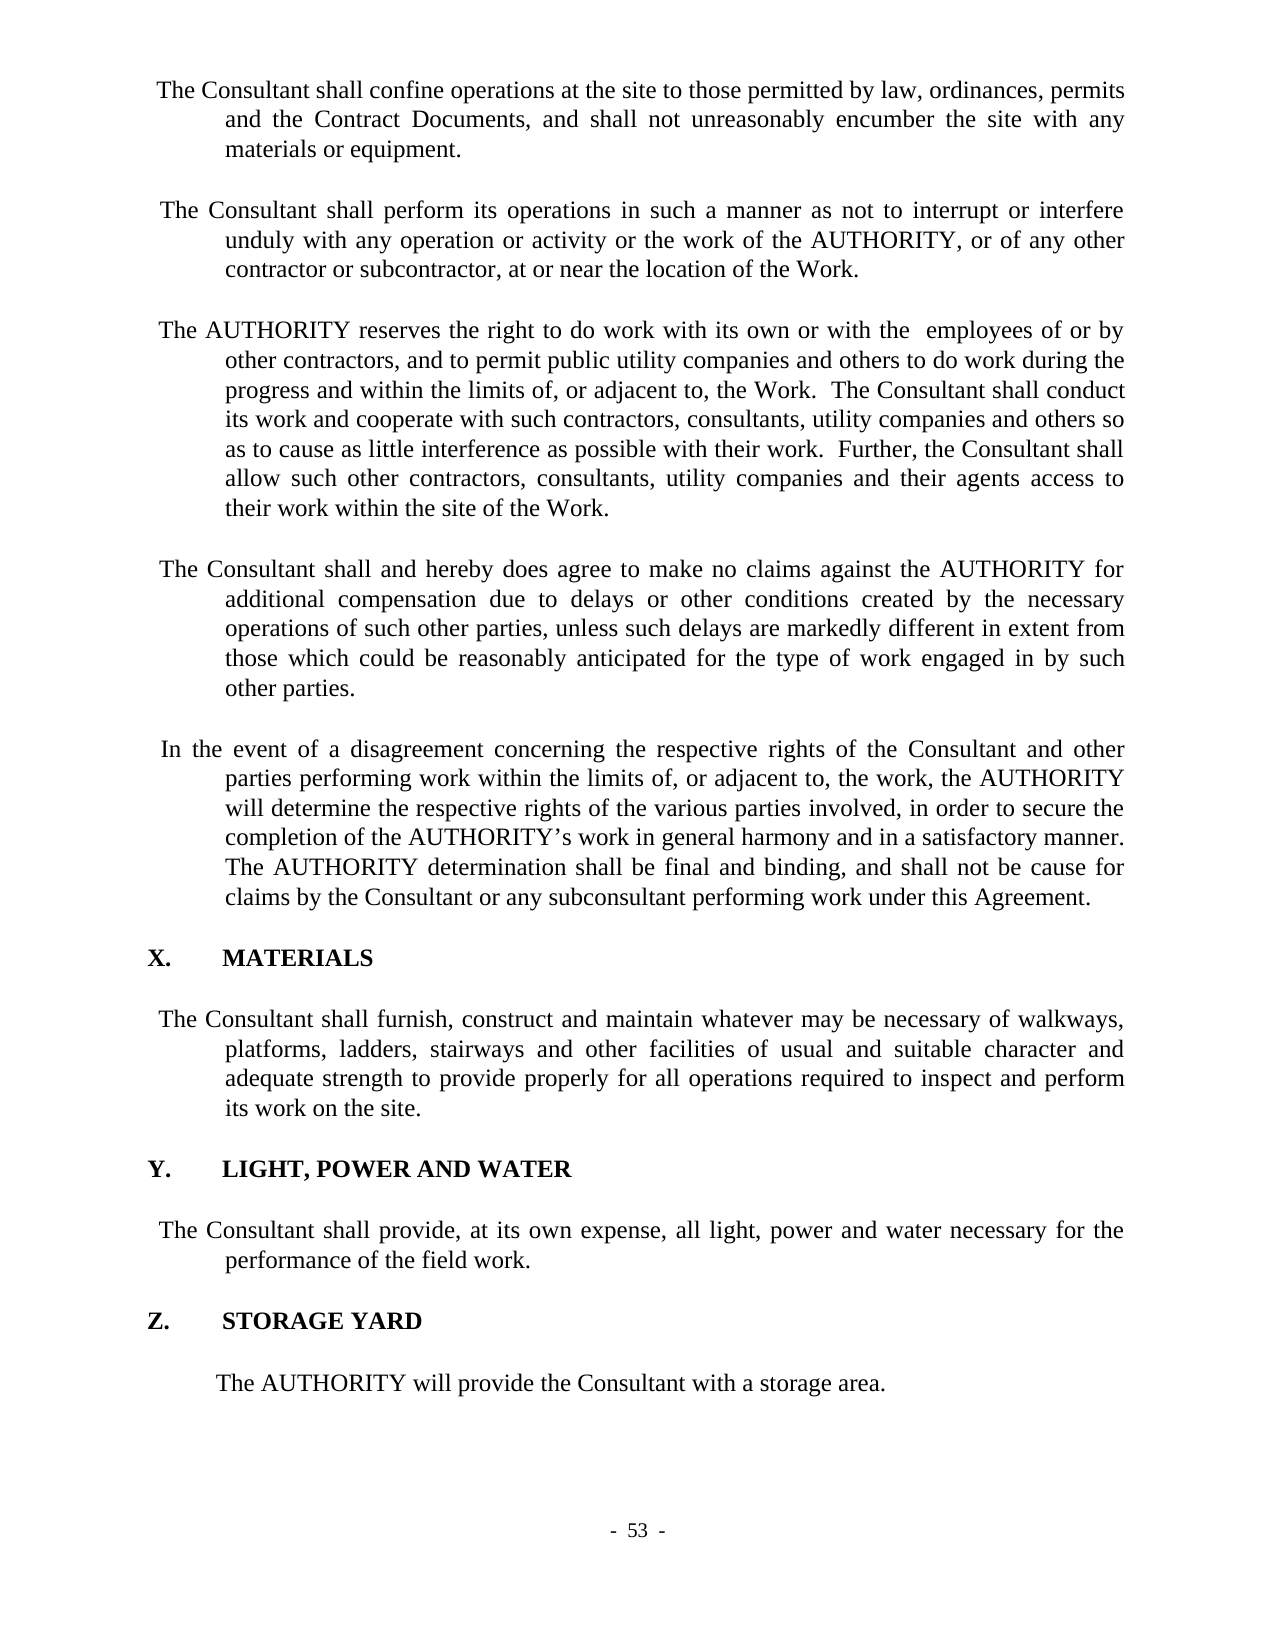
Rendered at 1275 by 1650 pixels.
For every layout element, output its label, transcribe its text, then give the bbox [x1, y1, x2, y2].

text The Consultant shall confine operations at the site to those permitted by law, ordinances, permits and the Contract Documents, and shall not unreasonably encumber the site with any materials or equipment. [150, 75, 1126, 163]
text In the event of a disagreement concerning the respective rights of the Consultant and other parties performing work within the limits of, or adjacent to, the work, the AUTHORITY will determine the respective rights of the various parties involved, in order to secure the completion of the AUTHORITY’s work in general harmony and in a satisfactory manner. The AUTHORITY determination shall be final and binding, and shall not be cause for claims by the Consultant or any subconsultant performing work under this Agreement. [150, 734, 1126, 910]
text The Consultant shall provide, at its own expense, all light, power and water necessary for the performance of the field work. [150, 1216, 1126, 1274]
subtitle Y. LIGHT, POWER AND WATER [75, 1154, 1131, 1183]
text The AUTHORITY will provide the Consultant with a storage area. [75, 1368, 1131, 1397]
subtitle X. MATERIALS [75, 943, 1131, 972]
text The AUTHORITY reserves the right to do work with its own or with the employees of or by other contractors, and to permit public utility companies and others to do work during the progress and within the limits of, or adjacent to, the Work. The Consultant shall conduct its work and cooperate with such contractors, consultants, utility companies and others so as to cause as little interference as possible with their work. Further, the Consultant shall allow such other contractors, consultants, utility companies and their agents access to their work within the site of the Work. [150, 316, 1126, 522]
text The Consultant shall and hereby does agree to make no claims against the AUTHORITY for additional compensation due to delays or other conditions created by the necessary operations of such other parties, unless such delays are markedly different in extent from those which could be reasonably anticipated for the type of work engaged in by such other parties. [150, 554, 1126, 701]
subtitle Z. STORAGE YARD [75, 1306, 1131, 1335]
text The Consultant shall furnish, construct and maintain whatever may be necessary of walkways, platforms, ladders, stairways and other facilities of usual and suitable character and adequate strength to provide properly for all operations required to inspect and perform its work on the site. [150, 1004, 1126, 1122]
text The Consultant shall perform its operations in such a manner as not to interrupt or interfere unduly with any operation or activity or the work of the AUTHORITY, or of any other contractor or subcontractor, at or near the location of the Work. [150, 195, 1126, 283]
